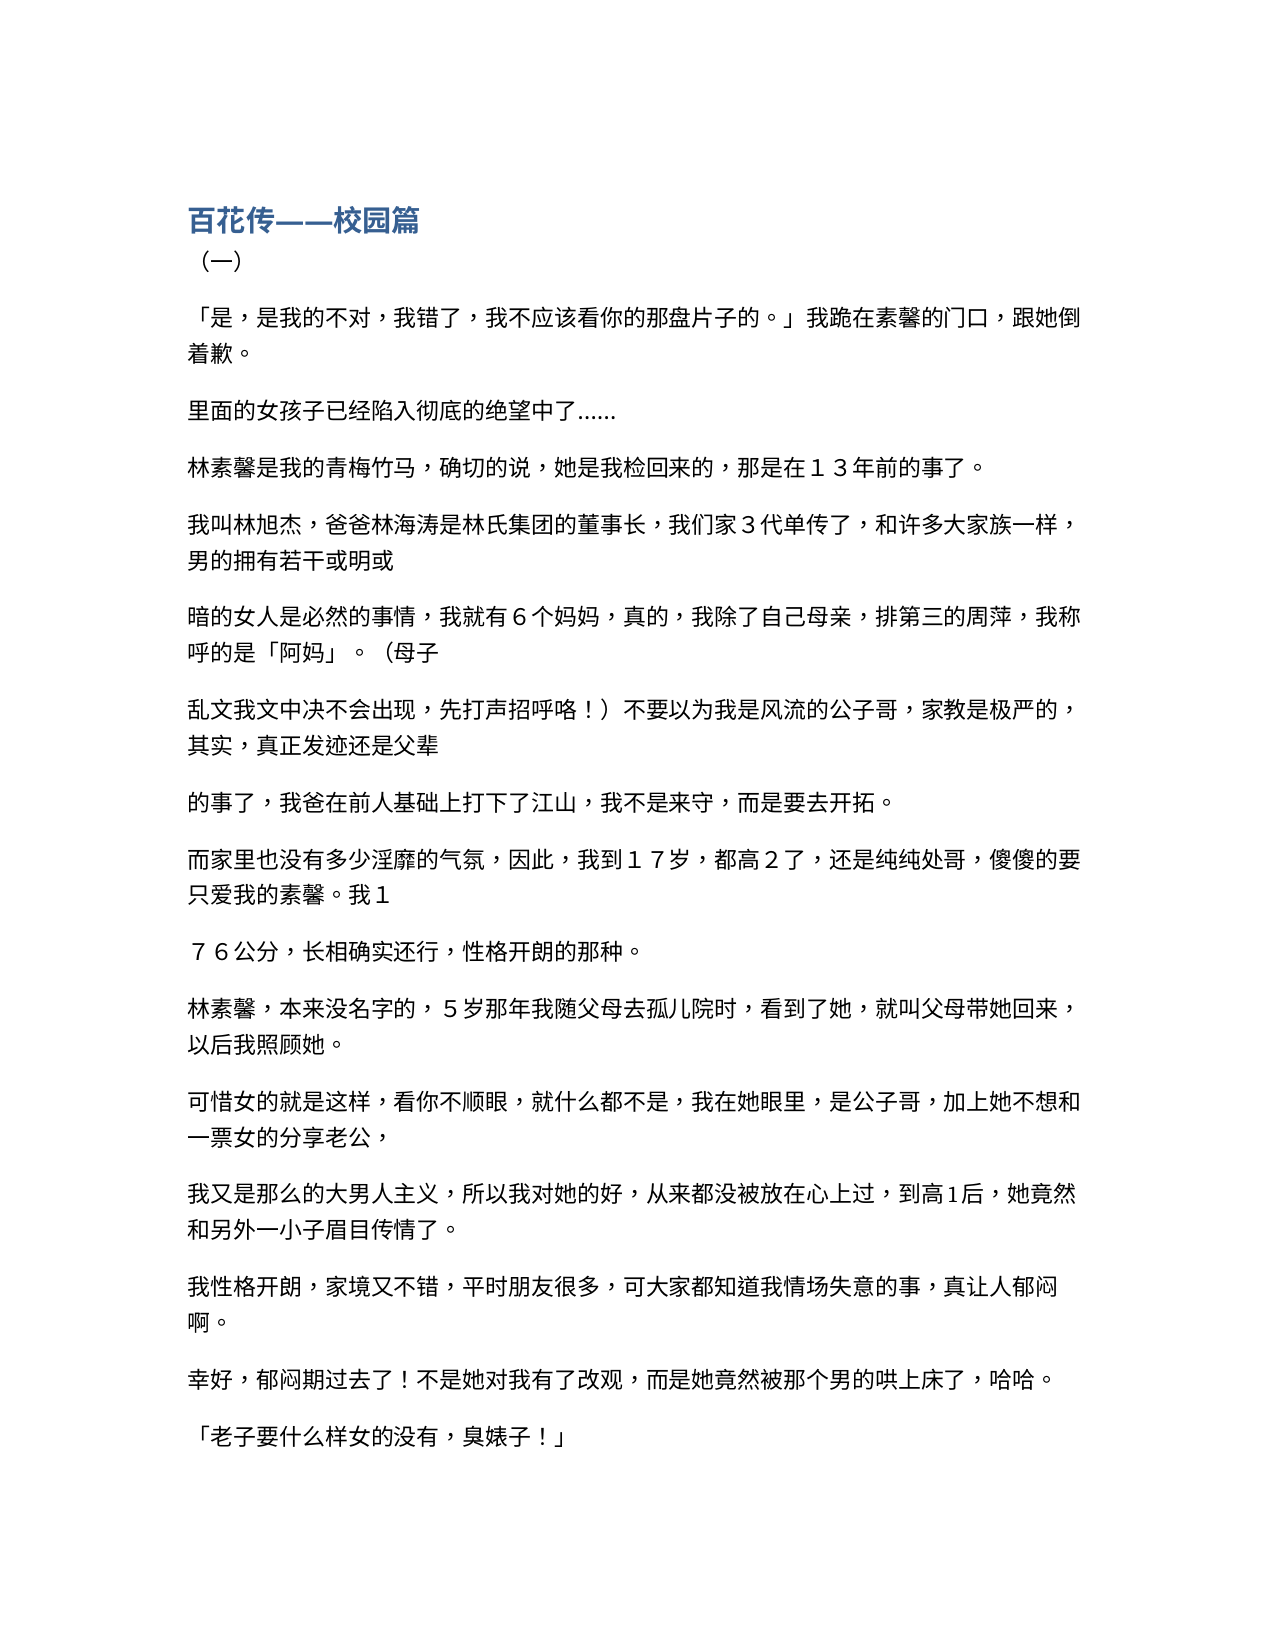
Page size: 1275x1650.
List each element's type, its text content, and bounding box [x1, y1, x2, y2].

text ７６公分，长相确实还行，性格开朗的那种。 [187, 936, 1087, 967]
subtitle 百花传——校园篇 [187, 200, 1087, 240]
text 我又是那么的大男人主义，所以我对她的好，从来都没被放在心上过，到高1 后，她竟然和另外一小子眉目传情了。 [187, 1178, 1087, 1246]
text 我性格开朗，家境又不错，平时朋友很多，可大家都知道我情场失意的事，真让人郁闷啊。 [187, 1271, 1087, 1338]
text 林素馨是我的青梅竹马，确切的说，她是我检回来的，那是在１３年前的事了。 [187, 452, 1087, 483]
text 而家里也没有多少淫靡的气氛，因此，我到１７岁，都高２了，还是纯纯处哥，傻傻的要只爱我的素馨。我１ [187, 843, 1087, 911]
text 乱文我文中决不会出现，先打声招呼咯！）不要以为我是风流的公子哥，家教是极严的，其实，真正发迹还是父辈 [187, 694, 1087, 761]
text 林素馨，本来没名字的，５岁那年我随父母去孤儿院时，看到了她，就叫父母带她回来，以后我照顾她。 [187, 993, 1087, 1060]
text 里面的女孩子已经陷入彻底的绝望中了…… [187, 395, 1087, 426]
text 「老子要什么样女的没有，臭婊子！」 [187, 1421, 1087, 1452]
text 暗的女人是必然的事情，我就有６个妈妈，真的，我除了自己母亲，排第三的周萍，我称呼的是「阿妈」。（母子 [187, 601, 1087, 668]
text 我叫林旭杰，爸爸林海涛是林氏集团的董事长，我们家３代单传了，和许多大家族一样，男的拥有若干或明或 [187, 509, 1087, 576]
text （一） [187, 246, 1087, 277]
text 的事了，我爸在前人基础上打下了江山，我不是来守，而是要去开拓。 [187, 787, 1087, 818]
text 幸好，郁闷期过去了！不是她对我有了改观，而是她竟然被那个男的哄上床了，哈哈。 [187, 1364, 1087, 1395]
text 「是，是我的不对，我错了，我不应该看你的那盘片子的。」我跪在素馨的门口，跟她倒着歉。 [187, 302, 1087, 369]
text 可惜女的就是这样，看你不顺眼，就什么都不是，我在她眼里，是公子哥，加上她不想和一票女的分享老公， [187, 1086, 1087, 1153]
